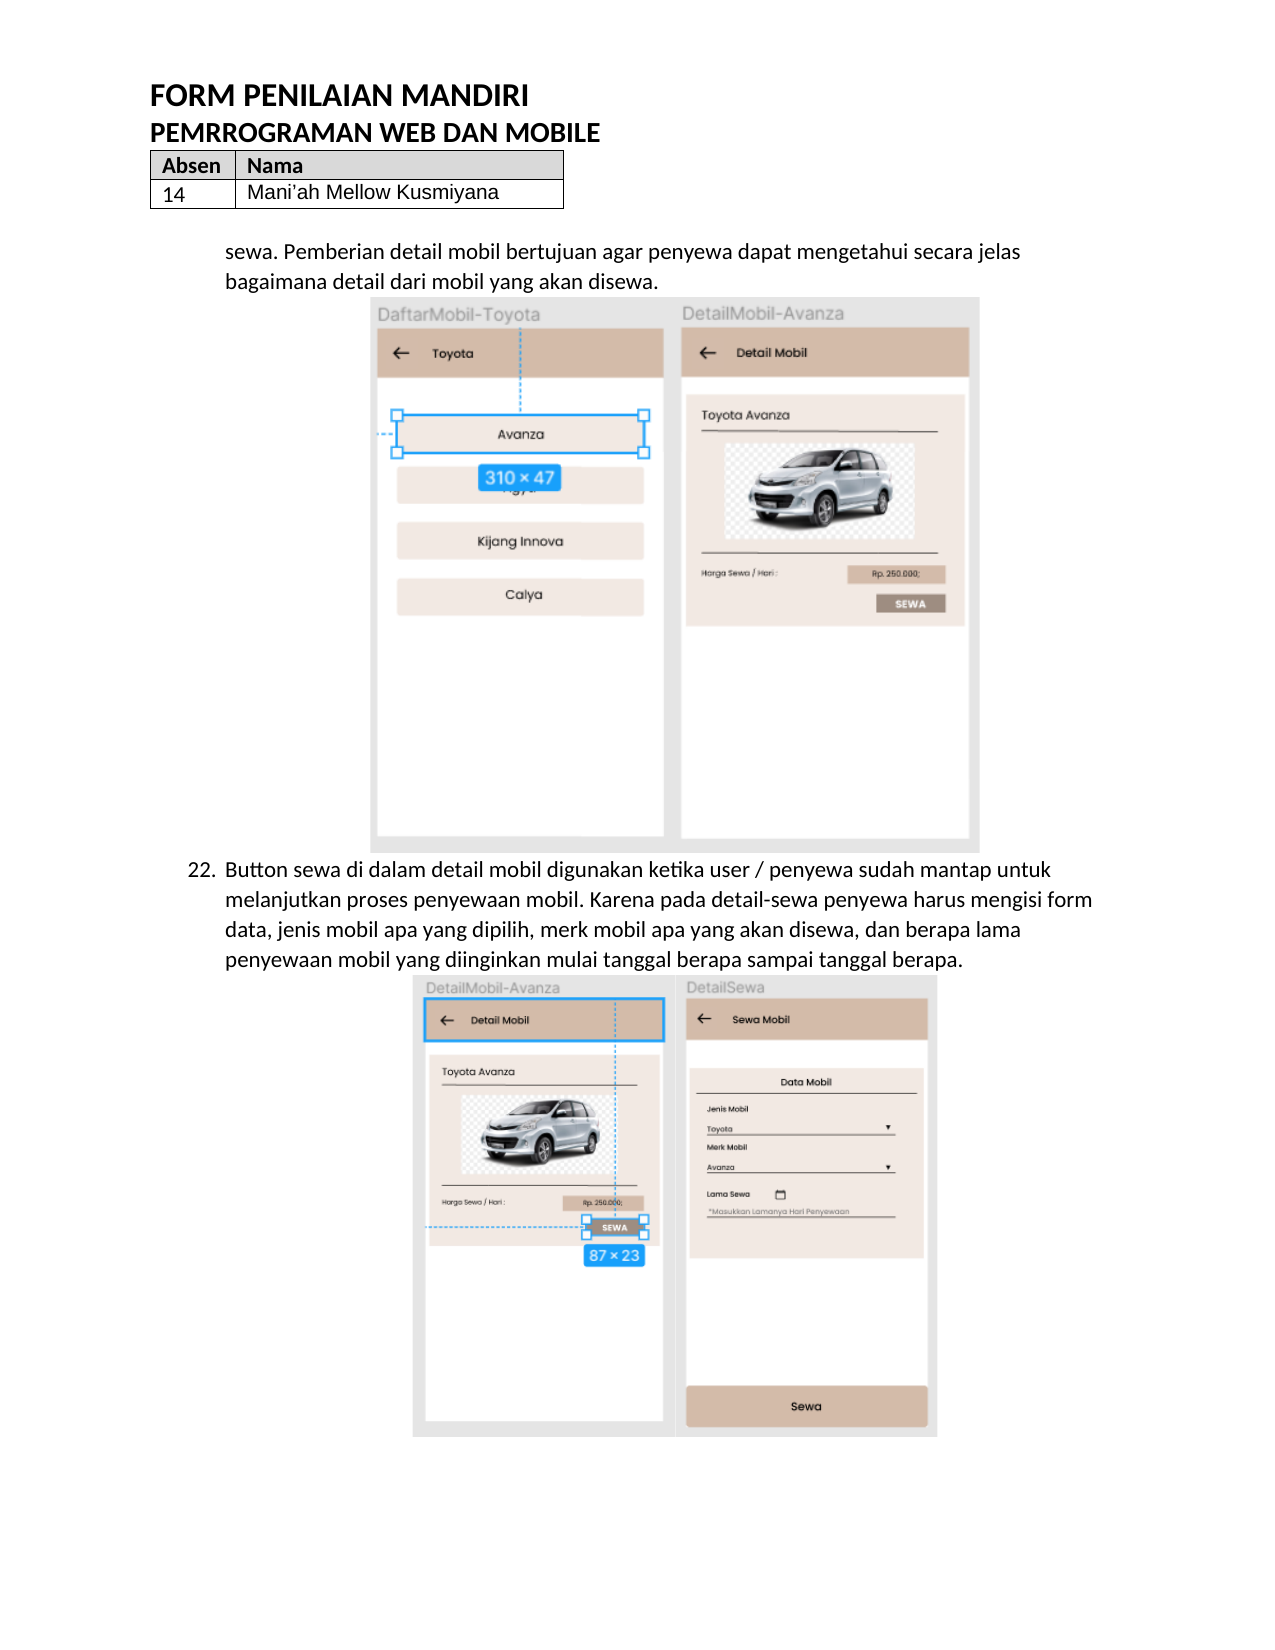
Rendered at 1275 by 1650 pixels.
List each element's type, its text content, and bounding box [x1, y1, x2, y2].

picture [370, 297, 980, 853]
picture [412, 975, 938, 1437]
list Button sewa di dalam detail mobil digunakan ketika user / penyewa sudah mantap untuk melanjutkan proses penyewaan mobil. Karena pada detail-sewa penyewa harus mengisi form data, jenis mobil apa yang dipilih, merk mobil apa yang akan disewa, dan berapa lama penyewaan mobil yang diinginkan mulai tanggal berapa sampai tanggal berapa. [187, 855, 1125, 974]
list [187, 237, 1125, 296]
